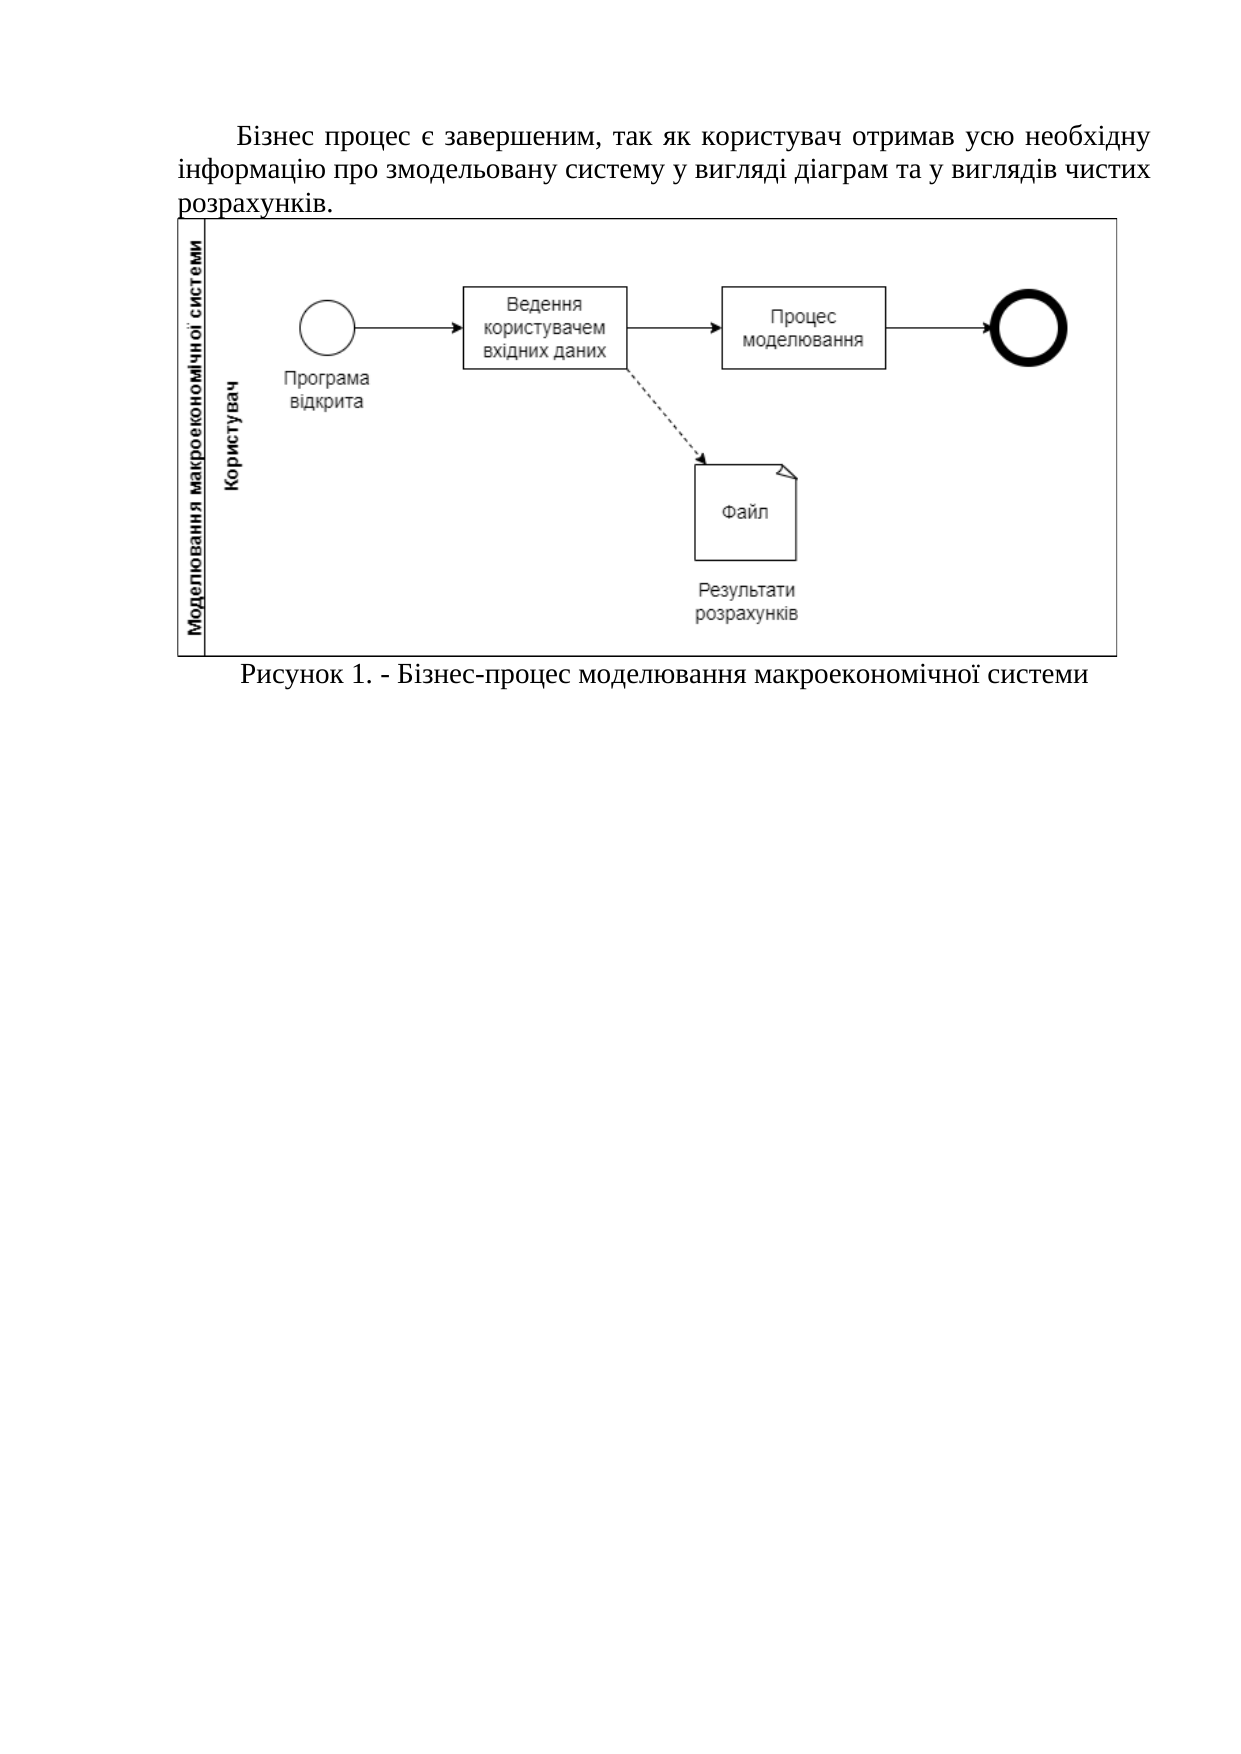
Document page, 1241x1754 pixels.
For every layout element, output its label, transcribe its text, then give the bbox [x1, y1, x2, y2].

text Бізнес процес є завершеним, так як користувач отримав усю необхідну інформацію про змодельовану систему у вигляді діаграм та у виглядів чистих розрахунків. [177, 118, 1152, 219]
text Рисунок 1. - Бізнес-процес моделювання макроекономічної системи [177, 656, 1152, 690]
picture [177, 218, 1118, 657]
